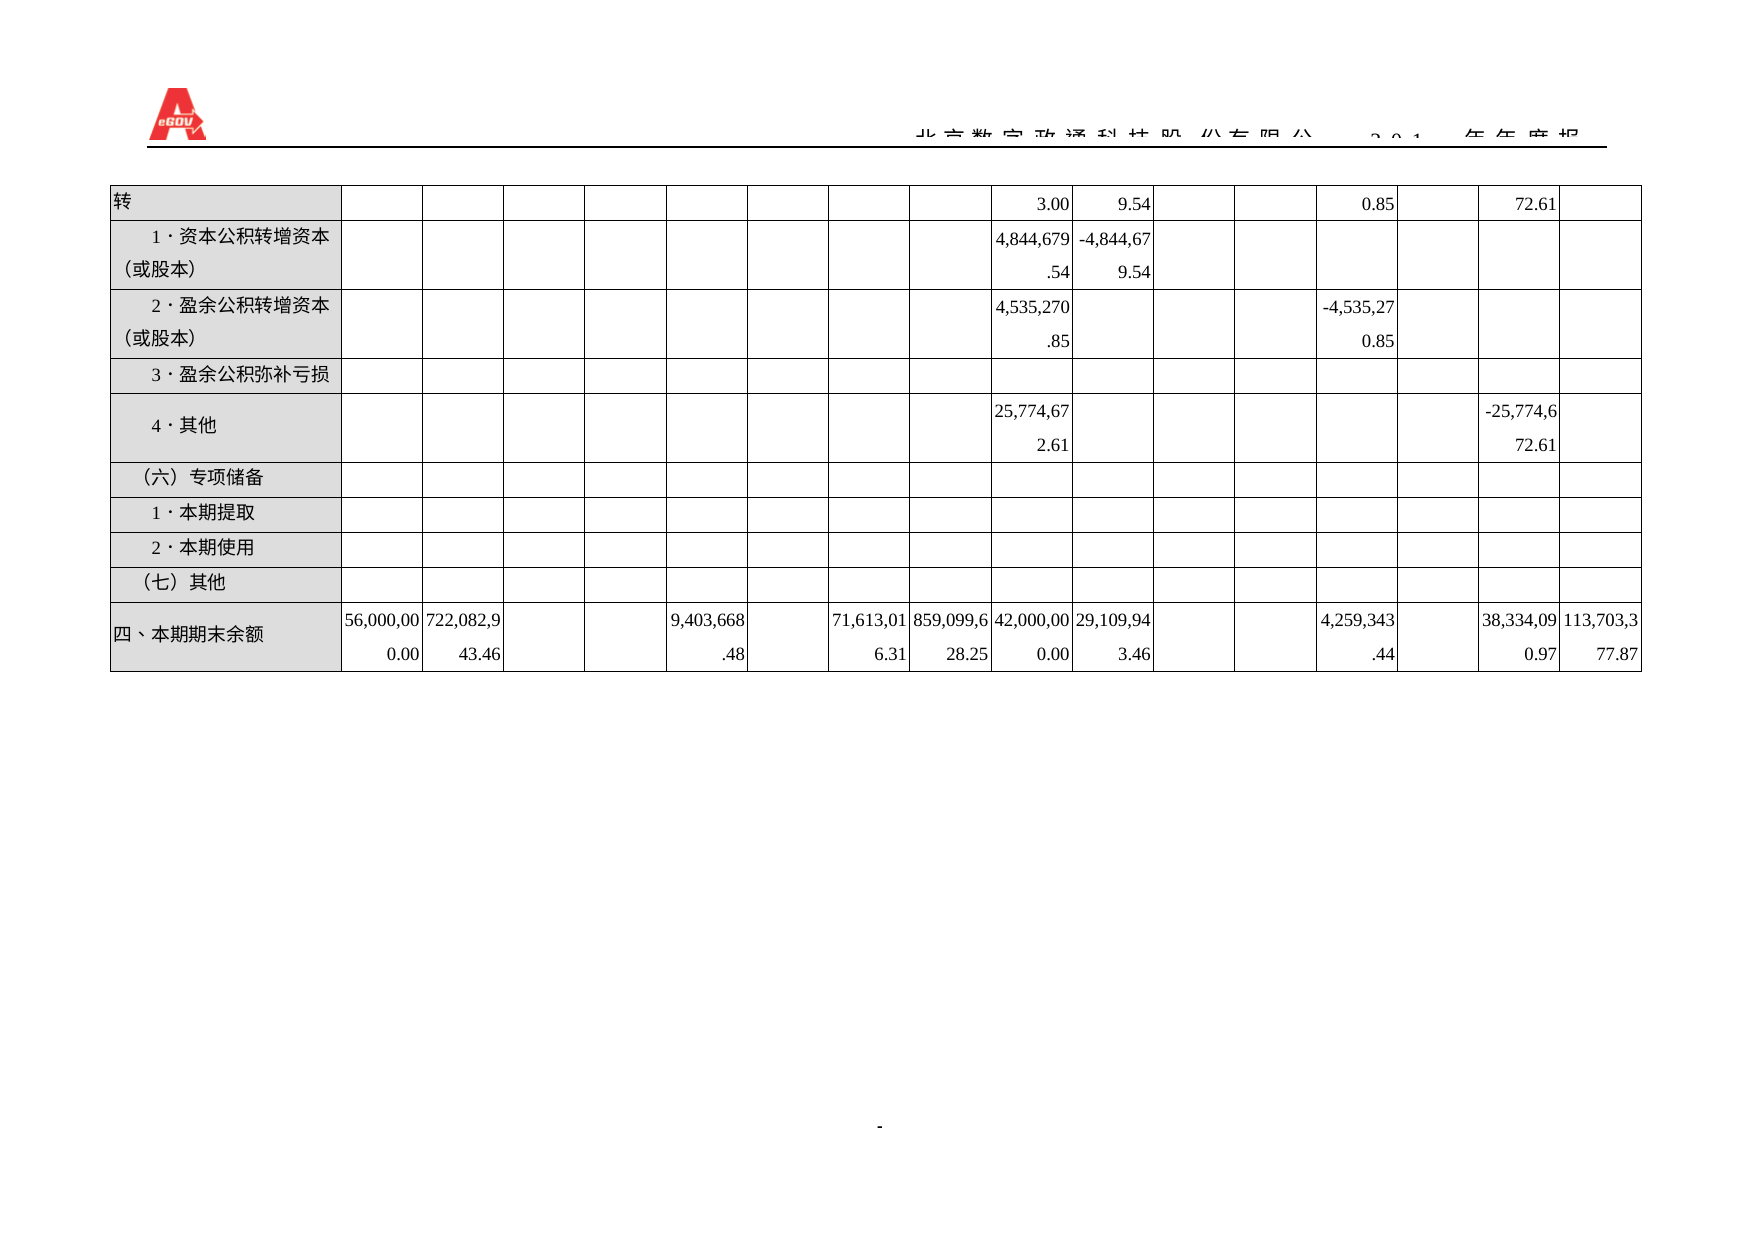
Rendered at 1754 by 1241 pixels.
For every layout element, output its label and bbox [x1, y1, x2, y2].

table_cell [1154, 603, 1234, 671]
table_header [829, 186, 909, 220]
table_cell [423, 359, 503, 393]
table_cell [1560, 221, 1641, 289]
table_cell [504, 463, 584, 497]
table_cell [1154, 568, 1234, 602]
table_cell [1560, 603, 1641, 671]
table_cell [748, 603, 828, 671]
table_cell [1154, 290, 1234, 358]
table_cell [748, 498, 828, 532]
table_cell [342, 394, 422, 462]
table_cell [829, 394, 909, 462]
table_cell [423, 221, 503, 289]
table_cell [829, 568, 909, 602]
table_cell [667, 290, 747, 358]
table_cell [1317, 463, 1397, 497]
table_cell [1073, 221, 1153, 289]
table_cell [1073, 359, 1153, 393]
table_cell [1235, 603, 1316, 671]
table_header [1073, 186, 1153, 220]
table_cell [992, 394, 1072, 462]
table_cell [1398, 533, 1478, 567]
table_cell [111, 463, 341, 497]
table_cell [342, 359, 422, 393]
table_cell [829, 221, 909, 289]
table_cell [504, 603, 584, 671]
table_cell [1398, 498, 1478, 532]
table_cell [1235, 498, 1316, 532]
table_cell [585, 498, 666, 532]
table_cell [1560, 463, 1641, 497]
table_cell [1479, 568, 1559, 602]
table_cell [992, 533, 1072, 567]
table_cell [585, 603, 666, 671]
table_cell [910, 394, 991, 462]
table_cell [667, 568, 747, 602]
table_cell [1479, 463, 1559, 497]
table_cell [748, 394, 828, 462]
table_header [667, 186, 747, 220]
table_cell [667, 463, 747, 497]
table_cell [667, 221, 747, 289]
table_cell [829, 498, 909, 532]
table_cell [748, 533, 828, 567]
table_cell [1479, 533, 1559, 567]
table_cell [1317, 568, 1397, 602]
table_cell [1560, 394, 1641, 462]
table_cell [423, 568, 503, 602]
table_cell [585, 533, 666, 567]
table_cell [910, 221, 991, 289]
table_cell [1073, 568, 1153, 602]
picture [149, 88, 206, 140]
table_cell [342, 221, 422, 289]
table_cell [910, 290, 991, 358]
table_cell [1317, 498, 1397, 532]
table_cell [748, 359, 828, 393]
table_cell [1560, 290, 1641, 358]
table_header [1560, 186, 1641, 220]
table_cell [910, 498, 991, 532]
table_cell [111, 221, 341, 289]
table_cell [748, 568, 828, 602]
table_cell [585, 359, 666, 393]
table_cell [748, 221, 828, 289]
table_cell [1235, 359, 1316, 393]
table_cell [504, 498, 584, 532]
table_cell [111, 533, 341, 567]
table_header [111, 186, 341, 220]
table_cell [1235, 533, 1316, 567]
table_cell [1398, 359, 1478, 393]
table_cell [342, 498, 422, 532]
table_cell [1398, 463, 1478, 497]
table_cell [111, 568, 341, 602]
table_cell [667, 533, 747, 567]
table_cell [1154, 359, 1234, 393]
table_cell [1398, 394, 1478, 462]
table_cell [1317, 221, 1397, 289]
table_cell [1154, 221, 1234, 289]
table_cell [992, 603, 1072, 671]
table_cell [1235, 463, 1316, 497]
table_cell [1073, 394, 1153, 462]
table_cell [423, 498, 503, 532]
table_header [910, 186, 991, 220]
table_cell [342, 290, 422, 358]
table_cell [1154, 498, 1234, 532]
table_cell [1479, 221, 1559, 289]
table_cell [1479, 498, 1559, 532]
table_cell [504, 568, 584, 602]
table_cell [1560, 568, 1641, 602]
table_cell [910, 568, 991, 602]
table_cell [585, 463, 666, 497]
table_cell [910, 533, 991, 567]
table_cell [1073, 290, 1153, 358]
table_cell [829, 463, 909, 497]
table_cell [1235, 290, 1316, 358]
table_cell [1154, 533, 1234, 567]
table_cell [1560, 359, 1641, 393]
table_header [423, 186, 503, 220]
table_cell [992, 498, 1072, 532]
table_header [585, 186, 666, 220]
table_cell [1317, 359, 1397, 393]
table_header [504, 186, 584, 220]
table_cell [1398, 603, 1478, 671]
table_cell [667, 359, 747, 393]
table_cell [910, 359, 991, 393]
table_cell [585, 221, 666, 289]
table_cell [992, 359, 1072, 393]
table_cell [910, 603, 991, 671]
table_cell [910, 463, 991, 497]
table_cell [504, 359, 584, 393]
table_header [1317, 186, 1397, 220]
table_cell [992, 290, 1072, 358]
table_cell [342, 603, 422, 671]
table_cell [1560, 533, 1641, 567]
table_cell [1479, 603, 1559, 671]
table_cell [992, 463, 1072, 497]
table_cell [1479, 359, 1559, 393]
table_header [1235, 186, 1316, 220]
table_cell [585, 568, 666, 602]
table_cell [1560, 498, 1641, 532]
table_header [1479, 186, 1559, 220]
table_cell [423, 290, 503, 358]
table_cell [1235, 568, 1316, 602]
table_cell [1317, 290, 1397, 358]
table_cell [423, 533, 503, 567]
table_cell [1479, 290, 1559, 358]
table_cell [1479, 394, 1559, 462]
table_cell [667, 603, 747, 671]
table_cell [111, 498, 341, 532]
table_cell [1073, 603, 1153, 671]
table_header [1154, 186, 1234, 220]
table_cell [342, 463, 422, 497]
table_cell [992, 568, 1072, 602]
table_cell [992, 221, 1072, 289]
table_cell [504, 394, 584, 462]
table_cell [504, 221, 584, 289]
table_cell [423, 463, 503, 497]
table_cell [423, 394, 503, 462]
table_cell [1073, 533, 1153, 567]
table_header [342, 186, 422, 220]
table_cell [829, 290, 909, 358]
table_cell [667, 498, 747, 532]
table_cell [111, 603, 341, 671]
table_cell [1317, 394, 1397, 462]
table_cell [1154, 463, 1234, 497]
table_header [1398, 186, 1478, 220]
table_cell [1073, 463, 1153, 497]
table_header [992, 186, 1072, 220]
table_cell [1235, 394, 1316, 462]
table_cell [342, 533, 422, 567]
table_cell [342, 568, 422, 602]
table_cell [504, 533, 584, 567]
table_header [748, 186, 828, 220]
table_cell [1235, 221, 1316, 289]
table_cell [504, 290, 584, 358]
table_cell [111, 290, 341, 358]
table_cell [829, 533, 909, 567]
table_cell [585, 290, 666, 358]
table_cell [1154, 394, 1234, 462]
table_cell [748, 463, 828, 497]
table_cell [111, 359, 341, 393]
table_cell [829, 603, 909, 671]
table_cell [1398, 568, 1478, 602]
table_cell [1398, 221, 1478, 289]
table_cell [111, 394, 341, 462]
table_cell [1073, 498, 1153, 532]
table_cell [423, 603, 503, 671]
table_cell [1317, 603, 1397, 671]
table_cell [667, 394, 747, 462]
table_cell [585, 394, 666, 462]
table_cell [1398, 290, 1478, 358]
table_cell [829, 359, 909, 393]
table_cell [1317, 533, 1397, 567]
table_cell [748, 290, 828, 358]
